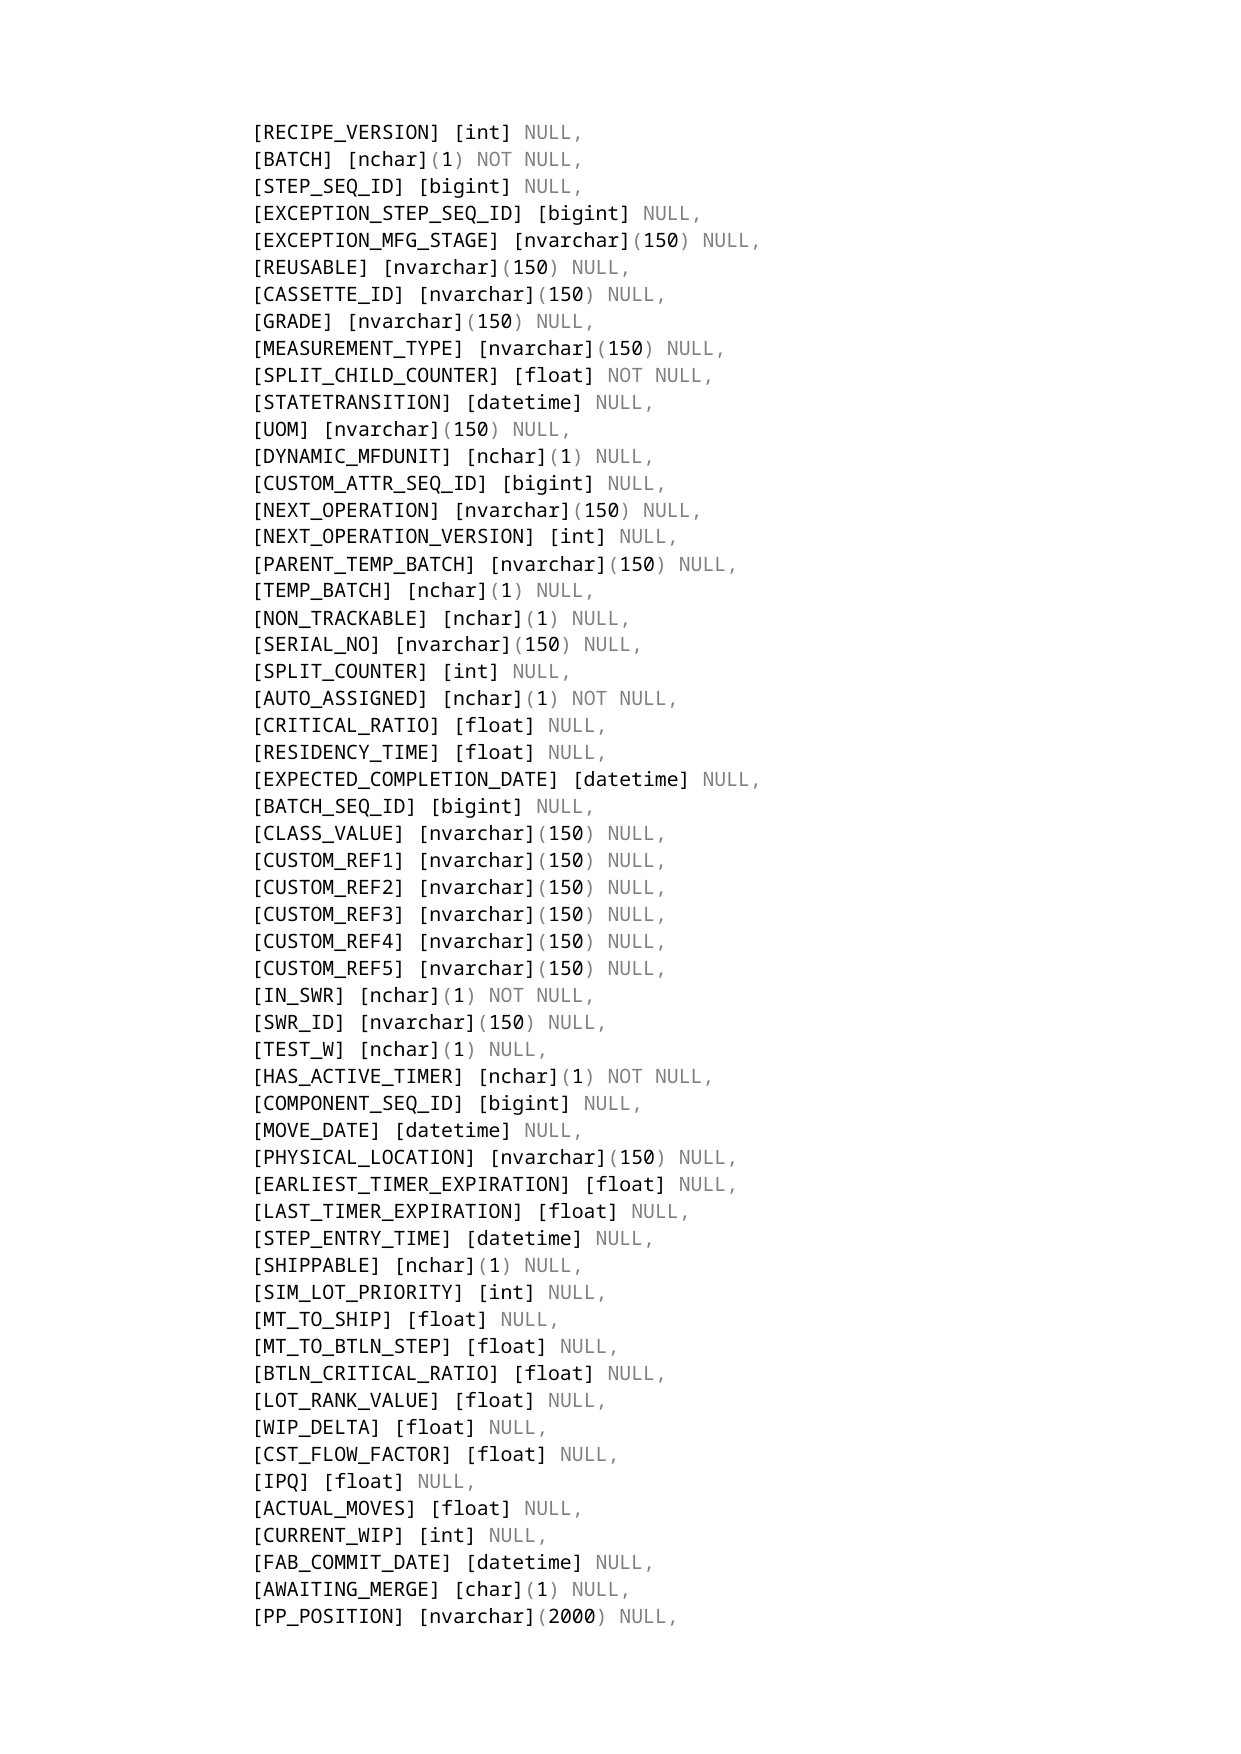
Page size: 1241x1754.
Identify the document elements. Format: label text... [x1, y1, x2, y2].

text [WIP_DELTA] [float] NULL, [177, 1413, 1152, 1440]
text [LAST_TIMER_EXPIRATION] [float] NULL, [177, 1197, 1152, 1224]
text [SIM_LOT_PRIORITY] [int] NULL, [177, 1278, 1152, 1305]
text [EARLIEST_TIMER_EXPIRATION] [float] NULL, [177, 1170, 1152, 1197]
text [CUSTOM_REF5] [nvarchar](150) NULL, [177, 954, 1152, 981]
text [TEST_W] [nchar](1) NULL, [177, 1035, 1152, 1062]
text [SWR_ID] [nvarchar](150) NULL, [177, 1008, 1152, 1035]
text [DYNAMIC_MFDUNIT] [nchar](1) NULL, [177, 442, 1152, 469]
text [CUSTOM_ATTR_SEQ_ID] [bigint] NULL, [177, 469, 1152, 496]
text [NEXT_OPERATION_VERSION] [int] NULL, [177, 523, 1152, 550]
text [PP_POSITION] [nvarchar](2000) NULL, [177, 1602, 1152, 1629]
text [UOM] [nvarchar](150) NULL, [177, 415, 1152, 442]
text [SHIPPABLE] [nchar](1) NULL, [177, 1251, 1152, 1278]
text [MEASUREMENT_TYPE] [nvarchar](150) NULL, [177, 334, 1152, 361]
text [EXPECTED_COMPLETION_DATE] [datetime] NULL, [177, 766, 1152, 793]
text [IN_SWR] [nchar](1) NOT NULL, [177, 981, 1152, 1008]
text [BTLN_CRITICAL_RATIO] [float] NULL, [177, 1359, 1152, 1386]
text [MT_TO_SHIP] [float] NULL, [177, 1305, 1152, 1332]
text [EXCEPTION_MFG_STAGE] [nvarchar](150) NULL, [177, 226, 1152, 253]
text [STEP_SEQ_ID] [bigint] NULL, [177, 172, 1152, 199]
text [FAB_COMMIT_DATE] [datetime] NULL, [177, 1548, 1152, 1575]
text [CASSETTE_ID] [nvarchar](150) NULL, [177, 280, 1152, 307]
text [CUSTOM_REF1] [nvarchar](150) NULL, [177, 847, 1152, 873]
text [MT_TO_BTLN_STEP] [float] NULL, [177, 1332, 1152, 1359]
text [TEMP_BATCH] [nchar](1) NULL, [177, 577, 1152, 604]
text [NEXT_OPERATION] [nvarchar](150) NULL, [177, 496, 1152, 523]
text [CUSTOM_REF2] [nvarchar](150) NULL, [177, 873, 1152, 901]
text [CURRENT_WIP] [int] NULL, [177, 1521, 1152, 1548]
text [COMPONENT_SEQ_ID] [bigint] NULL, [177, 1089, 1152, 1116]
text [AWAITING_MERGE] [char](1) NULL, [177, 1575, 1152, 1602]
text [SPLIT_CHILD_COUNTER] [float] NOT NULL, [177, 361, 1152, 388]
text [CRITICAL_RATIO] [float] NULL, [177, 712, 1152, 739]
text [CST_FLOW_FACTOR] [float] NULL, [177, 1440, 1152, 1467]
text [STATETRANSITION] [datetime] NULL, [177, 388, 1152, 415]
text [SERIAL_NO] [nvarchar](150) NULL, [177, 631, 1152, 658]
text [MOVE_DATE] [datetime] NULL, [177, 1116, 1152, 1143]
text [IPQ] [float] NULL, [177, 1467, 1152, 1494]
text [BATCH_SEQ_ID] [bigint] NULL, [177, 793, 1152, 819]
text [PARENT_TEMP_BATCH] [nvarchar](150) NULL, [177, 550, 1152, 577]
text [REUSABLE] [nvarchar](150) NULL, [177, 253, 1152, 280]
text [CUSTOM_REF3] [nvarchar](150) NULL, [177, 901, 1152, 927]
text [STEP_ENTRY_TIME] [datetime] NULL, [177, 1224, 1152, 1251]
text [RECIPE_VERSION] [int] NULL, [177, 118, 1152, 145]
text [AUTO_ASSIGNED] [nchar](1) NOT NULL, [177, 685, 1152, 712]
text [LOT_RANK_VALUE] [float] NULL, [177, 1386, 1152, 1413]
text [ACTUAL_MOVES] [float] NULL, [177, 1494, 1152, 1521]
text [NON_TRACKABLE] [nchar](1) NULL, [177, 604, 1152, 631]
text [EXCEPTION_STEP_SEQ_ID] [bigint] NULL, [177, 199, 1152, 226]
text [SPLIT_COUNTER] [int] NULL, [177, 658, 1152, 685]
text [CUSTOM_REF4] [nvarchar](150) NULL, [177, 927, 1152, 954]
text [GRADE] [nvarchar](150) NULL, [177, 307, 1152, 334]
text [PHYSICAL_LOCATION] [nvarchar](150) NULL, [177, 1143, 1152, 1170]
text [CLASS_VALUE] [nvarchar](150) NULL, [177, 819, 1152, 847]
text [HAS_ACTIVE_TIMER] [nchar](1) NOT NULL, [177, 1062, 1152, 1089]
text [RESIDENCY_TIME] [float] NULL, [177, 739, 1152, 766]
text [BATCH] [nchar](1) NOT NULL, [177, 145, 1152, 172]
